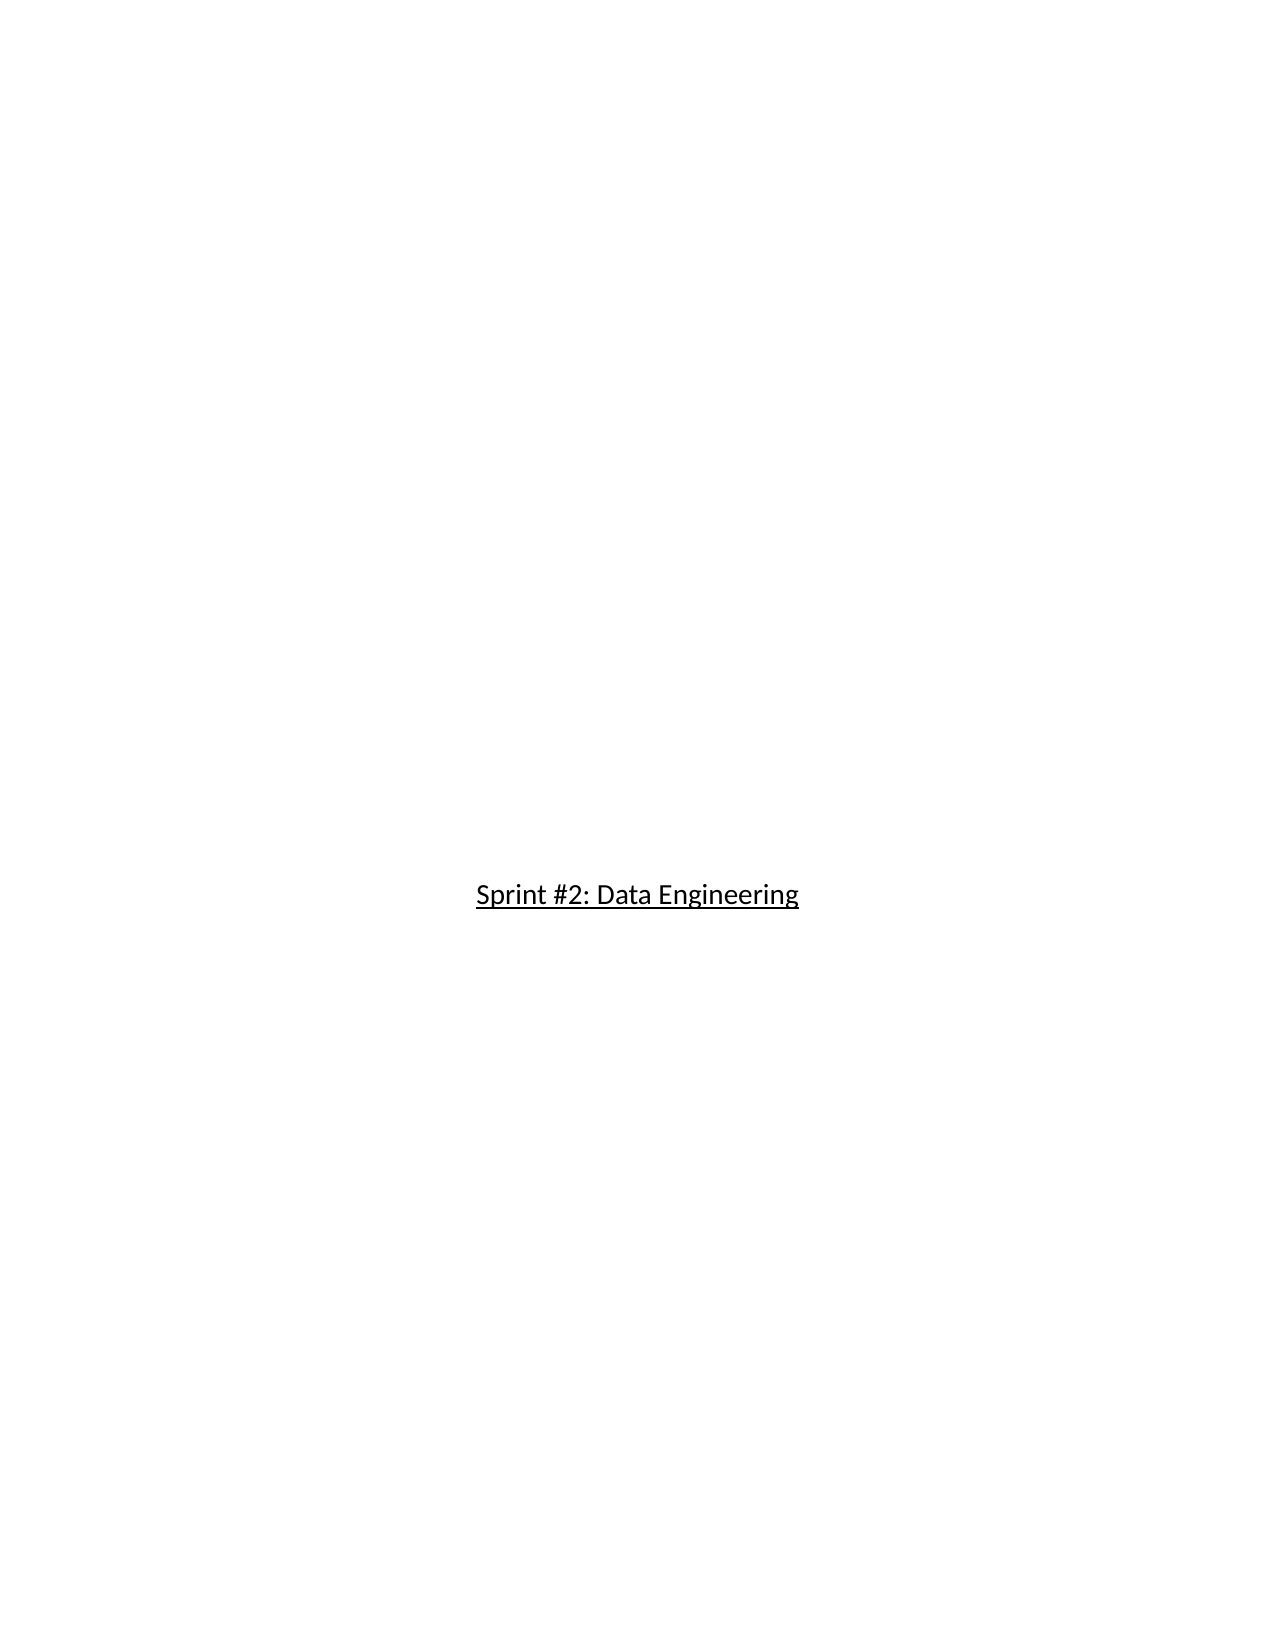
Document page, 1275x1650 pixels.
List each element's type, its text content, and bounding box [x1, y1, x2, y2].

text Sprint #2: Data Engineering [177, 876, 1098, 912]
